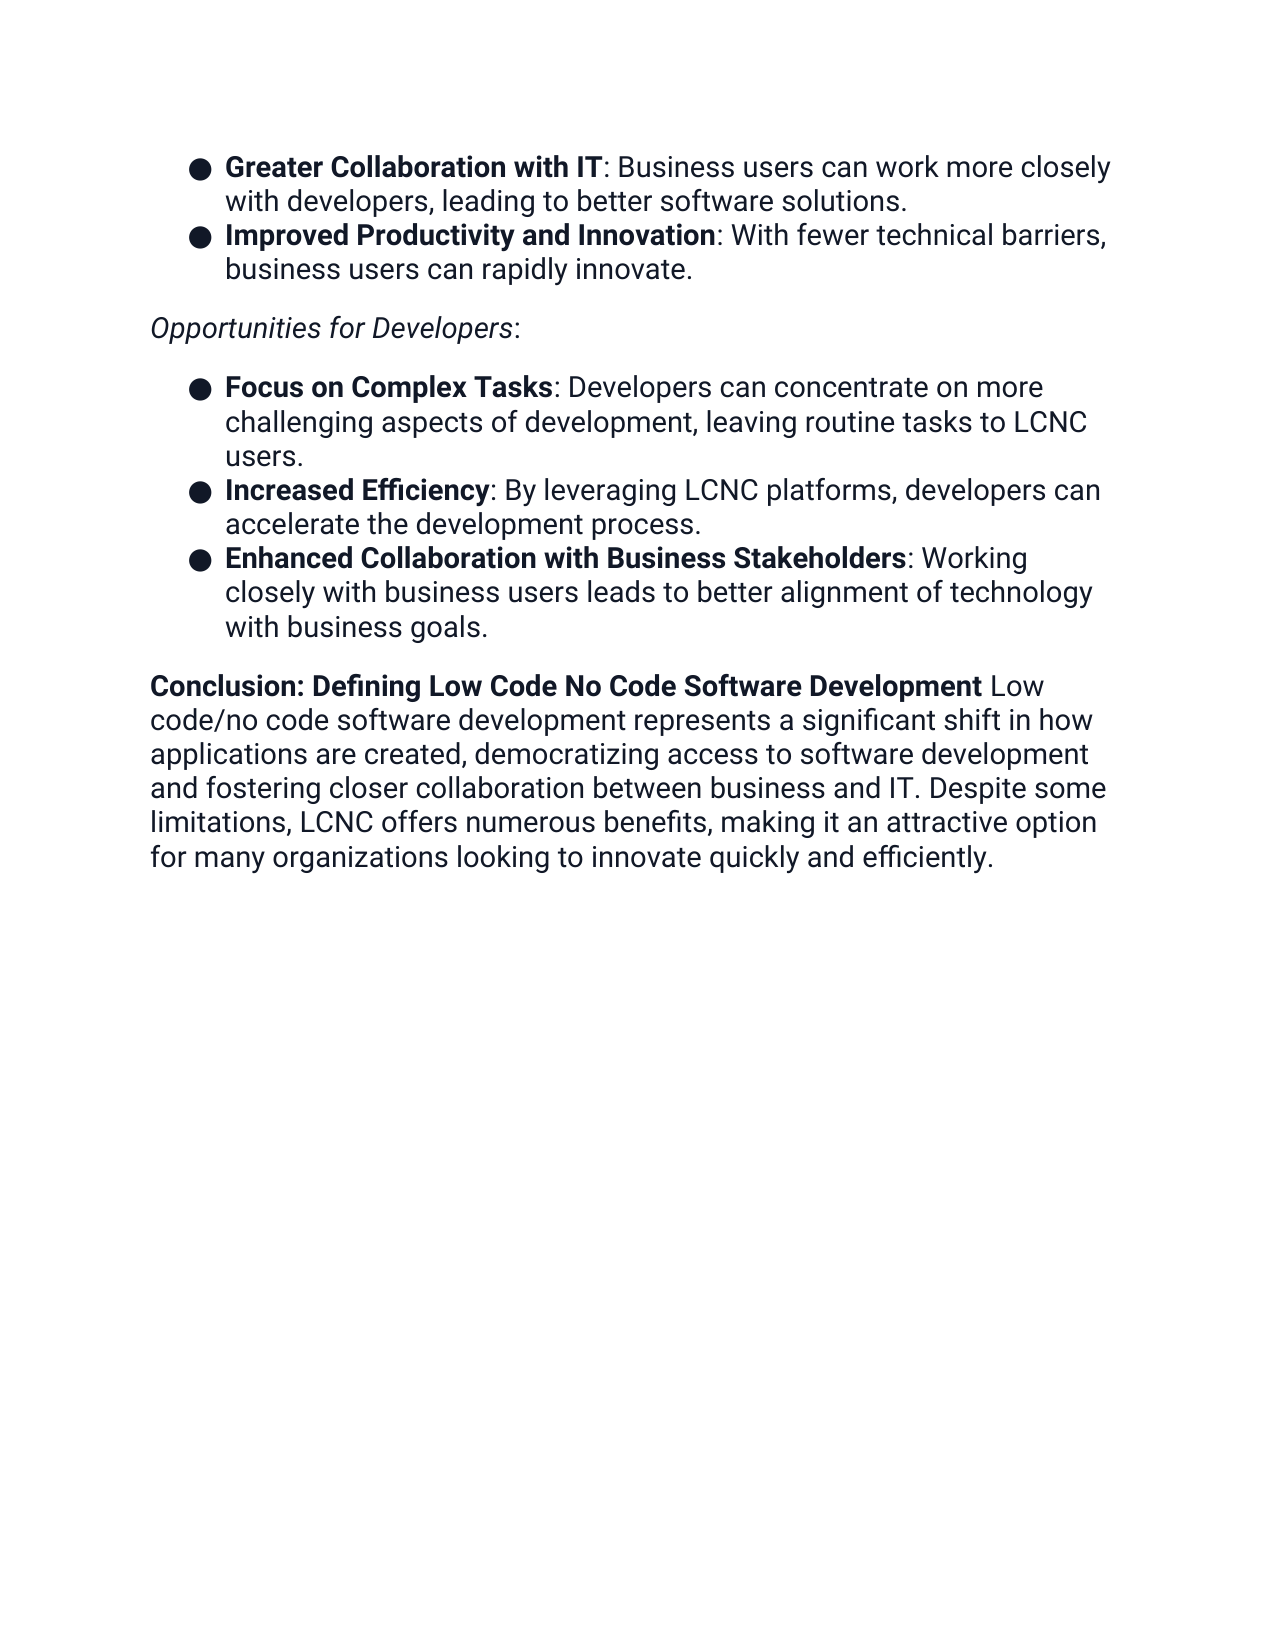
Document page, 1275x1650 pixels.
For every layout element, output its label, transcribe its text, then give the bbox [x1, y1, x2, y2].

list Focus on Complex Tasks: Developers can concentrate on more challenging aspects of development, leaving routine tasks to LCNC users. [187, 371, 1125, 473]
list Increased Efficiency: By leveraging LCNC platforms, developers can accelerate the development process. [187, 473, 1125, 542]
list Enhanced Collaboration with Business Stakeholders: Working closely with business users leads to better alignment of technology with business goals. [187, 542, 1125, 644]
text Conclusion: Defining Low Code No Code Software Development Low code/no code software development represents a significant shift in how applications are created, democratizing access to software development and fostering closer collaboration between business and IT. Despite some limitations, LCNC offers numerous benefits, making it an attractive option for many organizations looking to innovate quickly and efficiently. [150, 669, 1125, 874]
list Greater Collaboration with IT: Business users can work more closely with developers, leading to better software solutions. [187, 150, 1125, 218]
list Improved Productivity and Innovation: With fewer technical barriers, business users can rapidly innovate. [187, 218, 1125, 287]
text Opportunities for Developers: [150, 312, 1125, 346]
